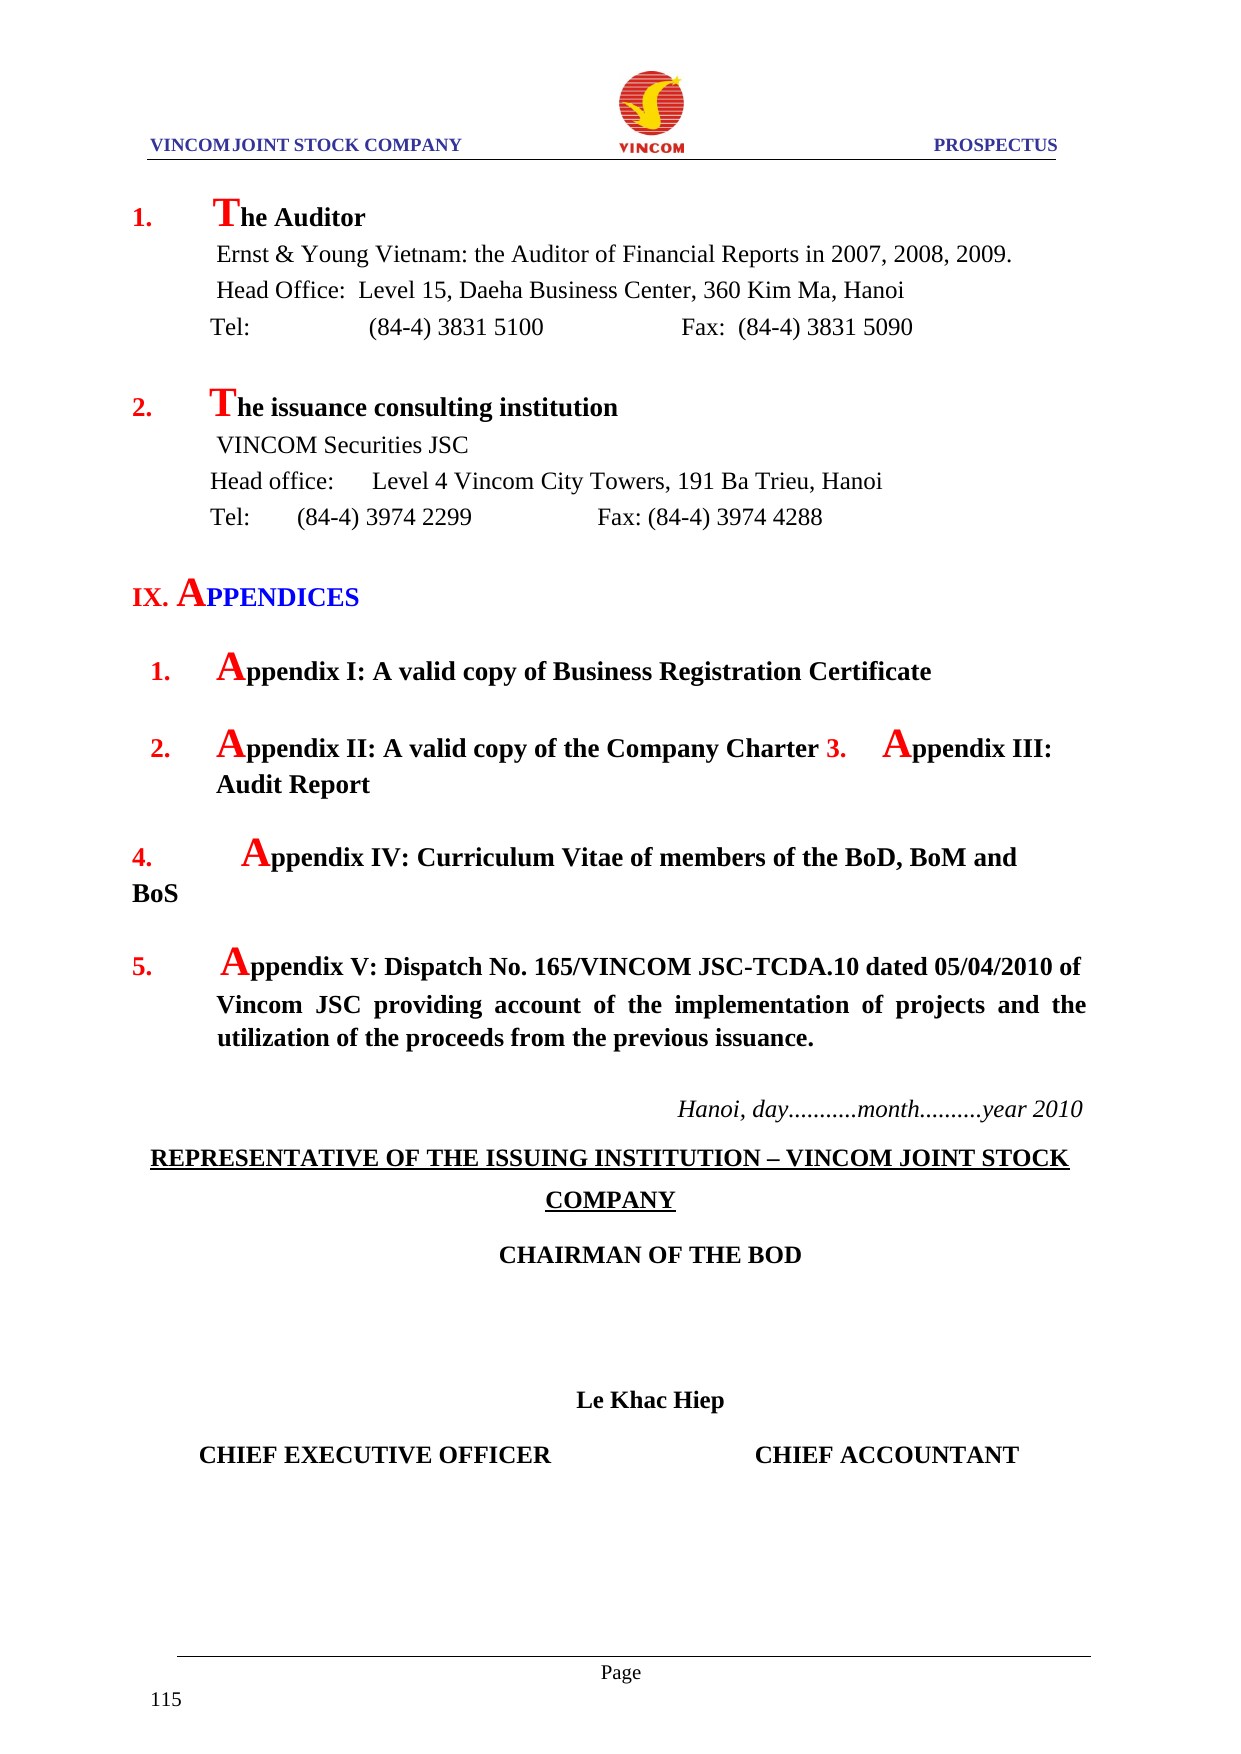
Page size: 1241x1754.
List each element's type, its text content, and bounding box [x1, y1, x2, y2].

text Le Khac Hiep [213, 1386, 1087, 1414]
subtitle 4. Appendix IV: Curriculum Vitae of members of the BoD, BoM and BoS [132, 827, 982, 909]
text Ernst & Young Vietnam: the Auditor of Financial Reports in 2007, 2008, 2009. [216, 239, 1079, 268]
subtitle IX. APPENDICES [132, 567, 982, 615]
text Head Office: Level 15, Daeha Business Center, 360 Kim Ma, Hanoi [216, 276, 1079, 304]
subtitle 2. The issuance consulting institution [132, 378, 982, 426]
text Hanoi, day...........month..........year 2010 [132, 1094, 1083, 1123]
text VINCOM Securities JSC [216, 430, 1079, 458]
subtitle CHIEF EXECUTIVE OFFICER CHIEF ACCOUNTANT [132, 1441, 982, 1469]
picture [619, 71, 684, 153]
text Head office: Level 4 Vincom City Towers, 191 Ba Trieu, Hanoi [132, 466, 1088, 494]
text Vincom JSC providing account of the implementation of projects and the utilization of the proceeds from the previous issuance. [216, 989, 1088, 1052]
text 5. Appendix V: Dispatch No. 165/VINCOM JSC-TCDA.10 dated 05/04/2010 of [132, 937, 1088, 985]
subtitle CHAIRMAN OF THE BOD [213, 1240, 1088, 1269]
list Appendix I: A valid copy of Business Registration Certificate [150, 641, 1088, 689]
list Appendix II: A valid copy of the Company Charter 3. Appendix III: Audit Report [150, 718, 1088, 800]
subtitle 1. The Auditor [132, 187, 982, 235]
text Tel: (84-4) 3831 5100 Fax: (84-4) 3831 5090 [132, 312, 1088, 340]
text REPRESENTATIVE OF THE ISSUING INSTITUTION – VINCOM JOINT STOCK COMPANY [132, 1143, 1088, 1214]
text Tel: (84-4) 3974 2299 Fax: (84-4) 3974 4288 [132, 502, 1088, 531]
